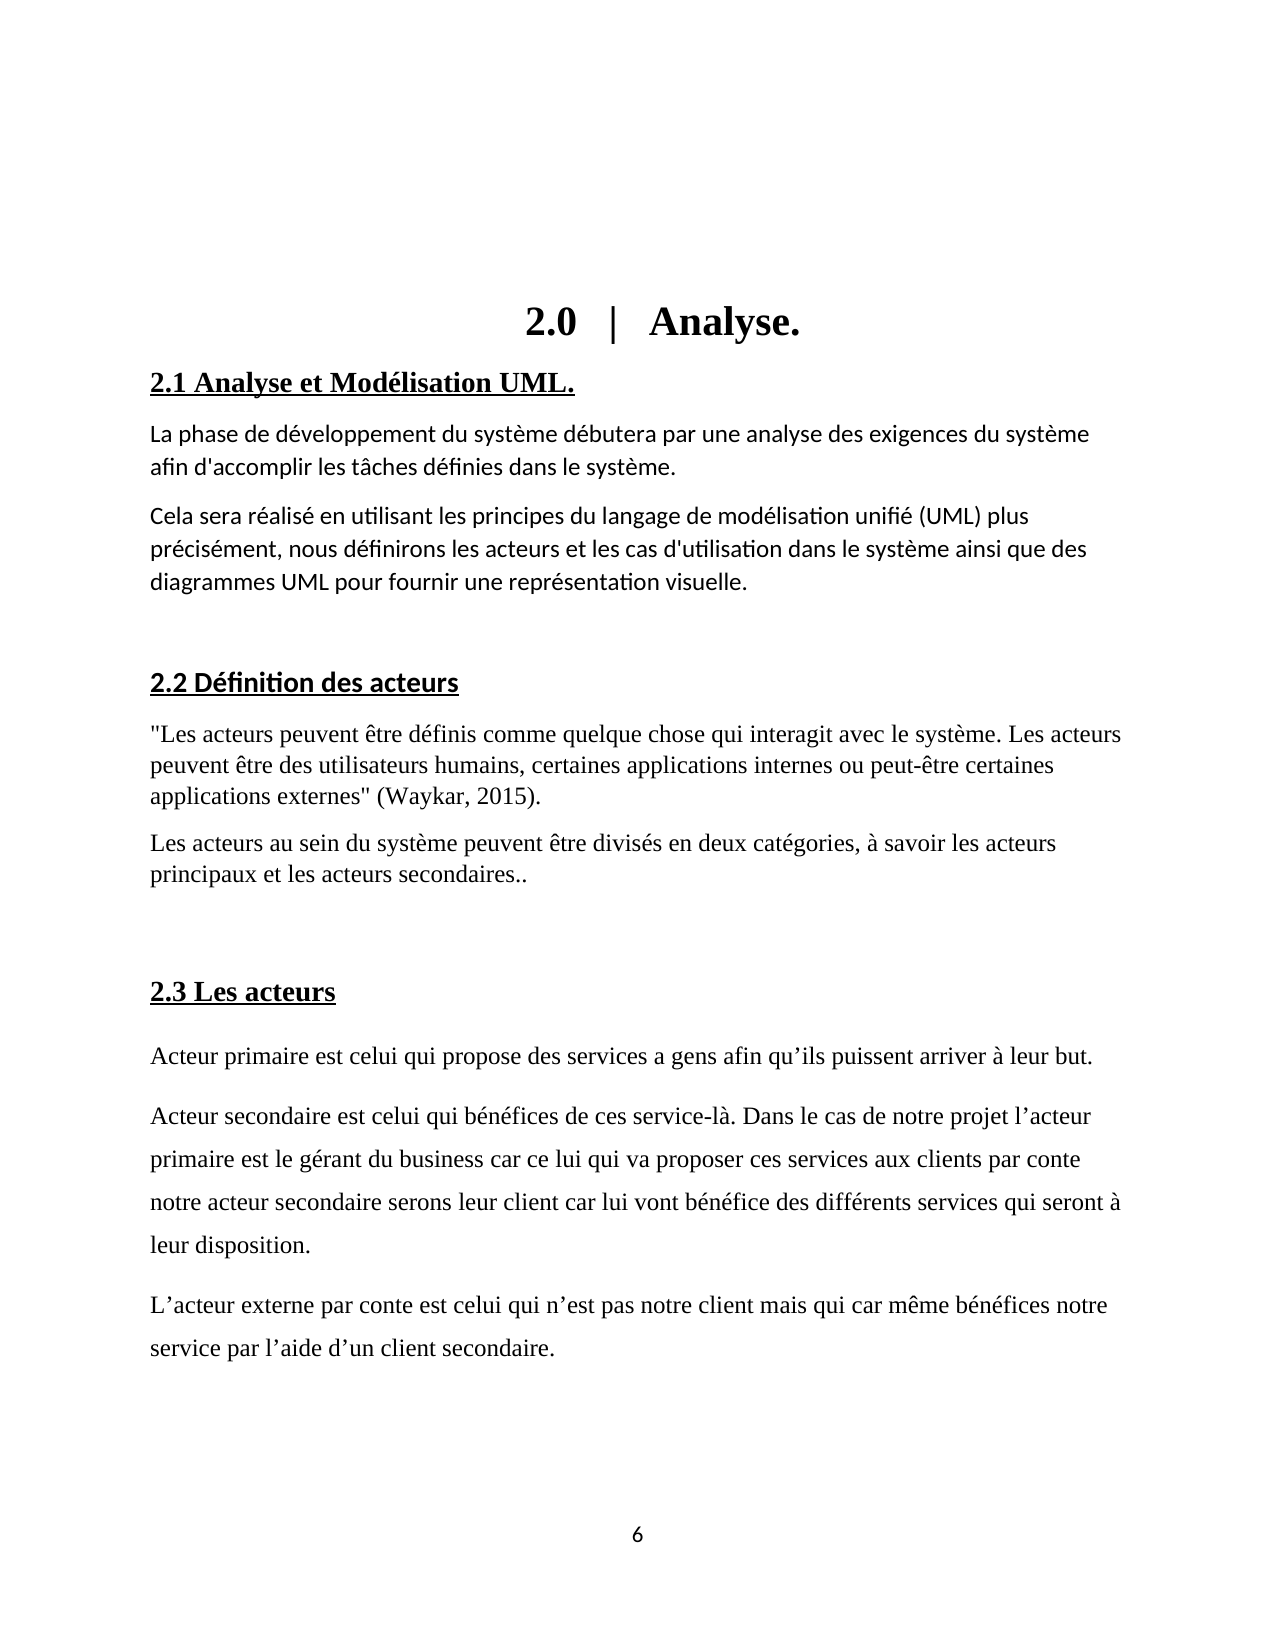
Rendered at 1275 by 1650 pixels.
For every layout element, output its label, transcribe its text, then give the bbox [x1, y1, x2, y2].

text Les acteurs au sein du système peuvent être divisés en deux catégories, à savoir les acteurs principaux et les acteurs secondaires.. [150, 828, 1125, 888]
text 2.3 Les acteurs [150, 974, 1125, 1008]
text "Les acteurs peuvent être définis comme quelque chose qui interagit avec le système. Les acteurs peuvent être des utilisateurs humains, certaines applications internes ou peut-être certaines applications externes" (Waykar, 2015). [150, 719, 1125, 809]
text La phase de développement du système débutera par une analyse des exigences du système afin d'accomplir les tâches définies dans le système. [150, 418, 1125, 481]
text 2.0 | Analyse. [150, 297, 1125, 345]
text 2.1 Analyse et Modélisation UML. [150, 365, 1125, 399]
text Cela sera réalisé en utilisant les principes du langage de modélisation unifié (UML) plus précisément, nous définirons les acteurs et les cas d'utilisation dans le système ainsi que des diagrammes UML pour fournir une représentation visuelle. [150, 501, 1125, 597]
text Acteur primaire est celui qui propose des services a gens afin qu’ils puissent arriver à leur but. [150, 1041, 1125, 1070]
text 2.2 Définition des acteurs [150, 664, 1125, 699]
text Acteur secondaire est celui qui bénéfices de ces service-là. Dans le cas de notre projet l’acteur primaire est le gérant du business car ce lui qui va proposer ces services aux clients par conte notre acteur secondaire serons leur client car lui vont bénéfice des différents services qui seront à leur disposition. [150, 1101, 1125, 1259]
text L’acteur externe par conte est celui qui n’est pas notre client mais qui car même bénéfices notre service par l’aide d’un client secondaire. [150, 1290, 1125, 1362]
